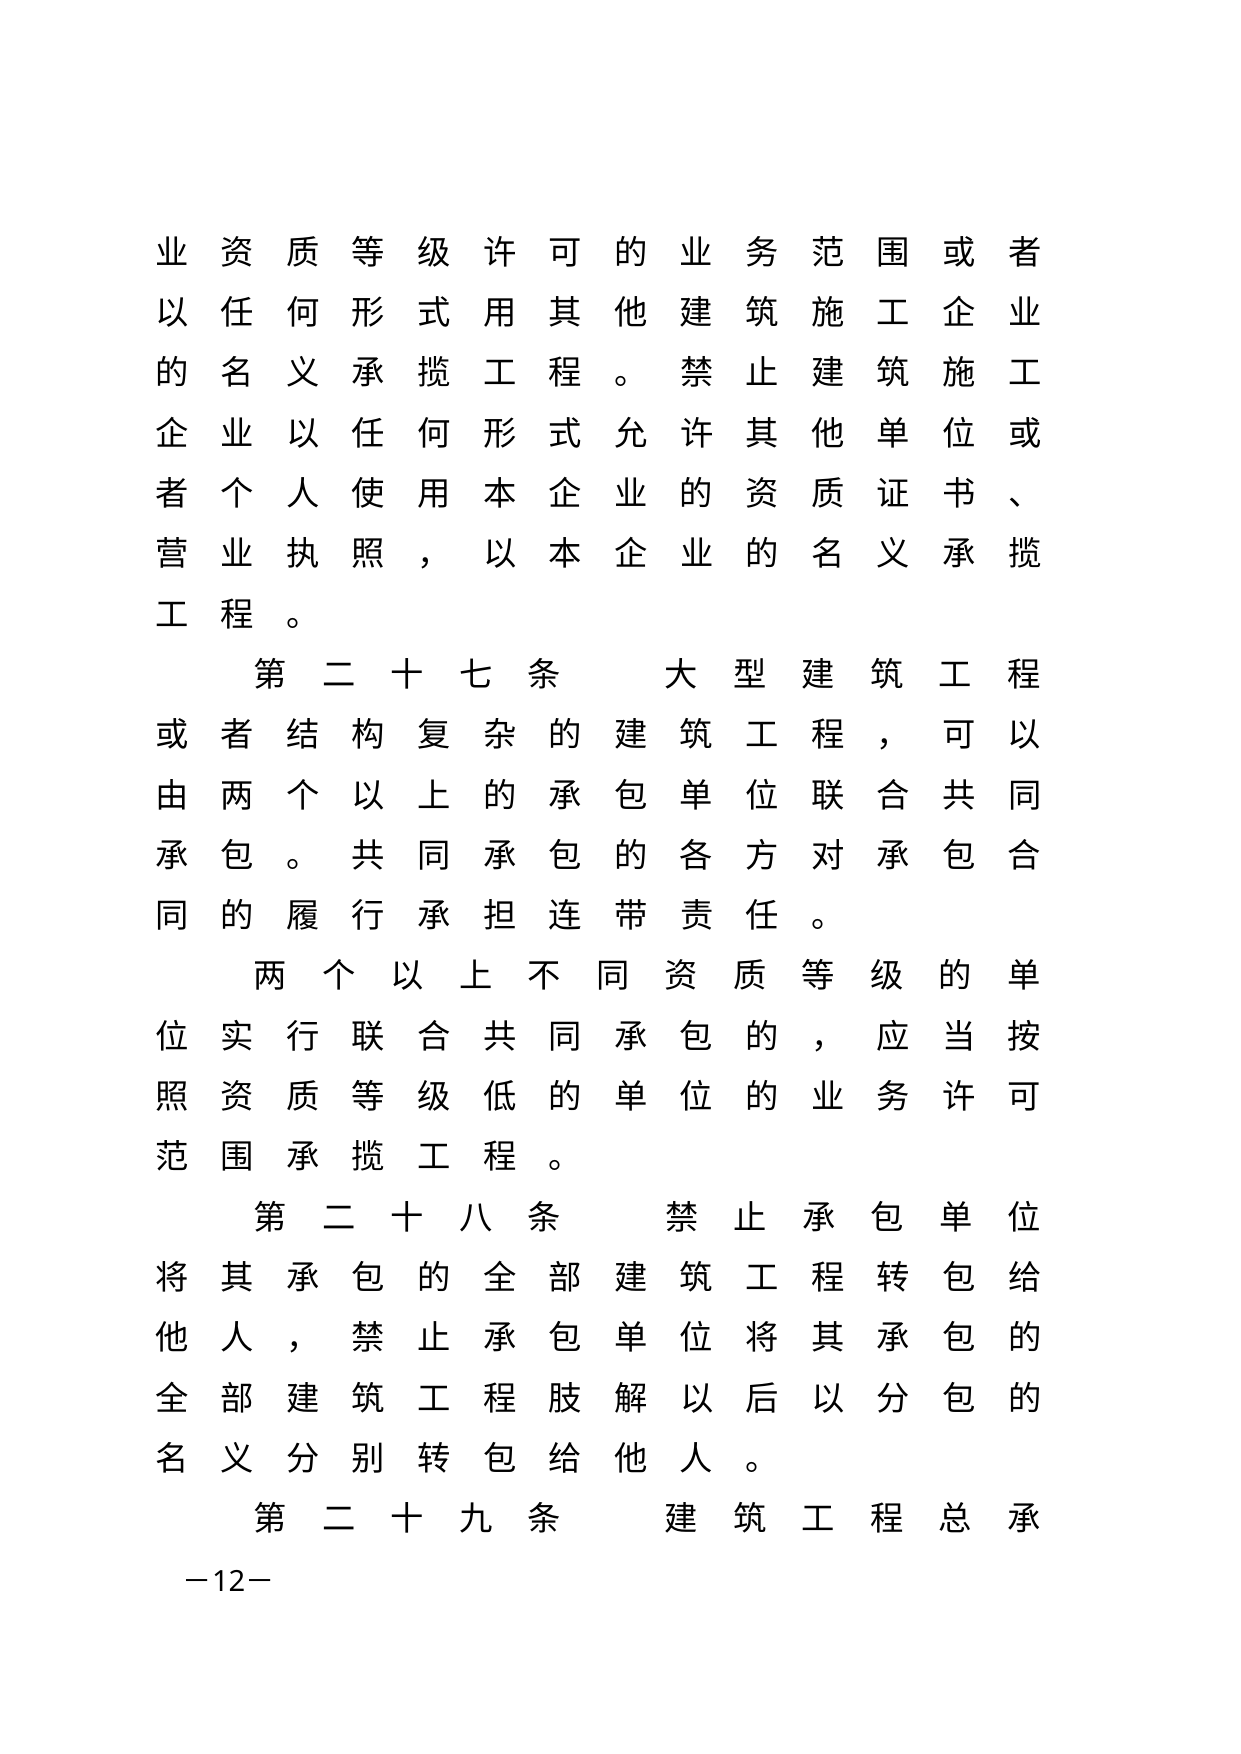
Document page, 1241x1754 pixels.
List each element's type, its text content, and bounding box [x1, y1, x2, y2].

text 禁止建筑施工企业超越本企业资质等级许可的业务范围或者以任何形式用其他建筑施工企业的名义承揽工程。禁止建筑施工企业以任何形式允许其他单位或者个人使用本企业的资质证书、营业执照，以本企业的名义承揽工程。 [155, 219, 1073, 642]
text 第二十八条 禁止承包单位将其承包的全部建筑工程转包给他人，禁止承包单位将其承包的全部建筑工程肢解以后以分包的名义分别转包给他人。 [155, 1184, 1073, 1486]
text 第二十七条 大型建筑工程或者结构复杂的建筑工程，可以由两个以上的承包单位联合共同承包。共同承包的各方对承包合同的履行承担连带责任。 [155, 642, 1073, 943]
text 两个以上不同资质等级的单位实行联合共同承包的，应当按照资质等级低的单位的业务许可范围承揽工程。 [155, 943, 1073, 1184]
text 第二十九条 建筑工程总承包单位可以将承包工程中的部分工程发包给具有相应资质条件的分包单位；但是，除总承包合同中约定的分包外，必须经建设单位认可。施工总承包的，建筑工程主体结构的施工必须由总承包单位自行完成。 [155, 1486, 1073, 1546]
